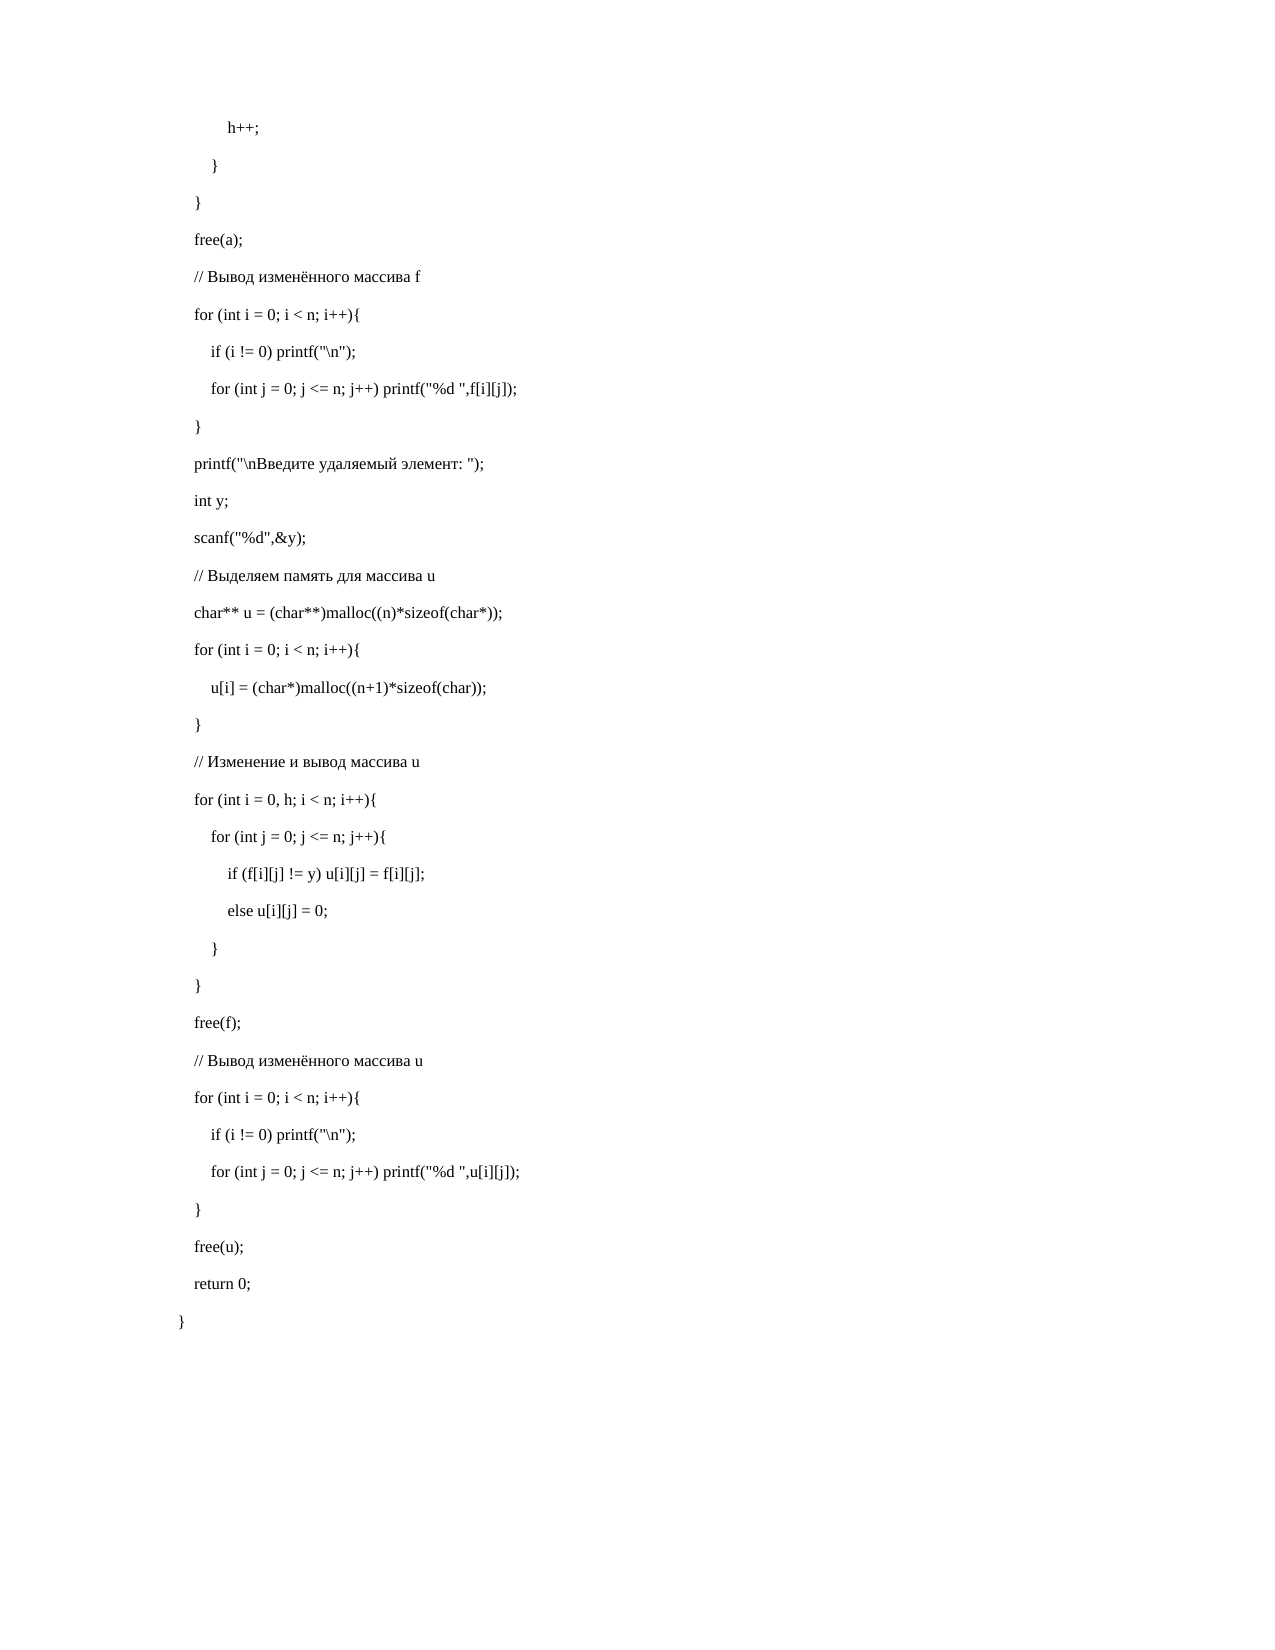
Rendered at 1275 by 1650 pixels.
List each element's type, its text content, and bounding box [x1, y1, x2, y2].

text for (int i = 0, h; i < n; i++){ [177, 789, 1186, 808]
text printf("\nВведите удаляемый элемент: "); [177, 454, 1186, 473]
text int y; [177, 491, 1186, 510]
text for (int j = 0; j <= n; j++) printf("%d ",u[i][j]); [177, 1162, 1186, 1181]
text } [177, 416, 1186, 436]
text } [177, 976, 1186, 995]
text else u[i][j] = 0; [177, 901, 1186, 920]
text for (int i = 0; i < n; i++){ [177, 1088, 1186, 1107]
text return 0; [177, 1274, 1186, 1293]
text if (i != 0) printf("\n"); [177, 342, 1186, 361]
text if (f[i][j] != y) u[i][j] = f[i][j]; [177, 864, 1186, 883]
text scanf("%d",&y); [177, 528, 1186, 547]
text } [177, 155, 1186, 174]
text } [177, 715, 1186, 734]
text } [177, 193, 1186, 212]
text for (int i = 0; i < n; i++){ [177, 640, 1186, 659]
text free(f); [177, 1013, 1186, 1032]
text } [177, 1199, 1186, 1219]
text } [177, 938, 1186, 958]
text char** u = (char**)malloc((n)*sizeof(char*)); [177, 603, 1186, 622]
text h++; [177, 118, 1186, 137]
text free(a); [177, 230, 1186, 249]
text for (int j = 0; j <= n; j++) printf("%d ",f[i][j]); [177, 379, 1186, 398]
text // Изменение и вывод массива u [177, 752, 1186, 771]
text // Вывод изменённого массива u [177, 1050, 1186, 1069]
text // Выделяем память для массива u [177, 566, 1186, 585]
text free(u); [177, 1237, 1186, 1256]
text if (i != 0) printf("\n"); [177, 1125, 1186, 1144]
text u[i] = (char*)malloc((n+1)*sizeof(char)); [177, 677, 1186, 697]
text } [177, 1311, 1186, 1331]
text for (int i = 0; i < n; i++){ [177, 304, 1186, 324]
text for (int j = 0; j <= n; j++){ [177, 827, 1186, 846]
text // Вывод изменённого массива f [177, 267, 1186, 286]
